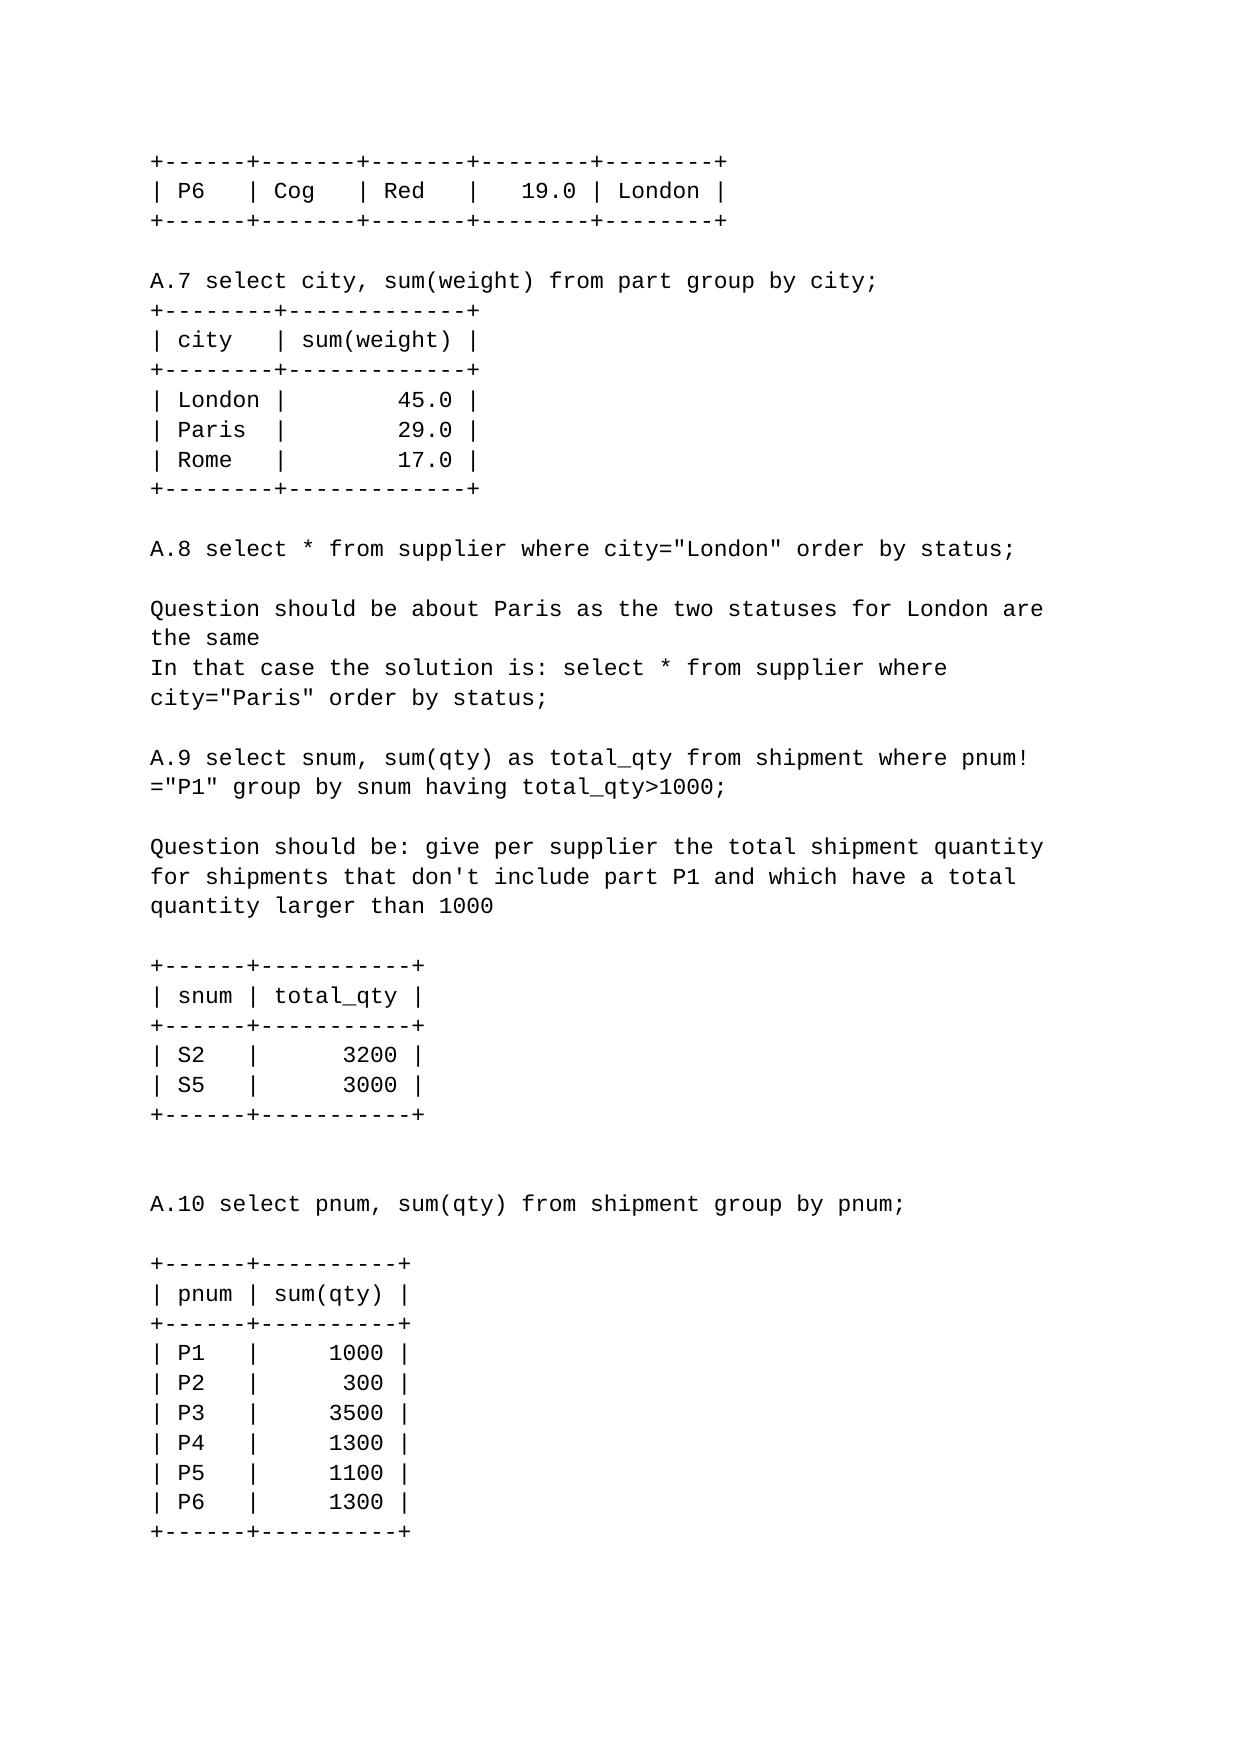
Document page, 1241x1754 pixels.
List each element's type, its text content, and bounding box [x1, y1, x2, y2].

text | snum | total_qty | [150, 984, 1090, 1010]
text +------+-----------+ [150, 1014, 1090, 1040]
text | P3 | 3500 | [150, 1401, 1090, 1427]
text A.8 select * from supplier where city="London" order by status; [150, 537, 1090, 563]
text A.10 select pnum, sum(qty) from shipment group by pnum; [150, 1193, 1090, 1219]
text | P4 | 1300 | [150, 1431, 1090, 1457]
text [150, 150, 1090, 176]
text | city | sum(weight) | [150, 329, 1090, 355]
text +------+----------+ [150, 1312, 1090, 1338]
text +--------+-------------+ [150, 299, 1090, 325]
text | S2 | 3200 | [150, 1044, 1090, 1070]
text +--------+-------------+ [150, 358, 1090, 384]
text +------+-----------+ [150, 1103, 1090, 1129]
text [150, 209, 1090, 236]
text | P2 | 300 | [150, 1371, 1090, 1397]
text A.7 select city, sum(weight) from part group by city; [150, 269, 1090, 295]
text | P6 | Cog | Red | 19.0 | London | [150, 180, 1090, 206]
text | P1 | 1000 | [150, 1342, 1090, 1368]
text +------+----------+ [150, 1252, 1090, 1278]
text | P5 | 1100 | [150, 1461, 1090, 1487]
text In that case the solution is: select * from supplier where city="Paris" order by status; [150, 656, 1090, 712]
text A.9 select snum, sum(qty) as total_qty from shipment where pnum!="P1" group by snum having total_qty>1000; [150, 746, 1090, 802]
text +------+----------+ [150, 1520, 1090, 1546]
text | P6 | 1300 | [150, 1491, 1090, 1517]
text | S5 | 3000 | [150, 1073, 1090, 1099]
text | Rome | 17.0 | [150, 448, 1090, 474]
text | Paris | 29.0 | [150, 418, 1090, 444]
text +--------+-------------+ [150, 478, 1090, 504]
text Question should be: give per supplier the total shipment quantity for shipments that don't include part P1 and which have a total quantity larger than 1000 [150, 835, 1090, 921]
text | pnum | sum(qty) | [150, 1282, 1090, 1308]
text | London | 45.0 | [150, 388, 1090, 414]
text Question should be about Paris as the two statuses for London are the same [150, 597, 1090, 653]
text +------+-----------+ [150, 954, 1090, 980]
